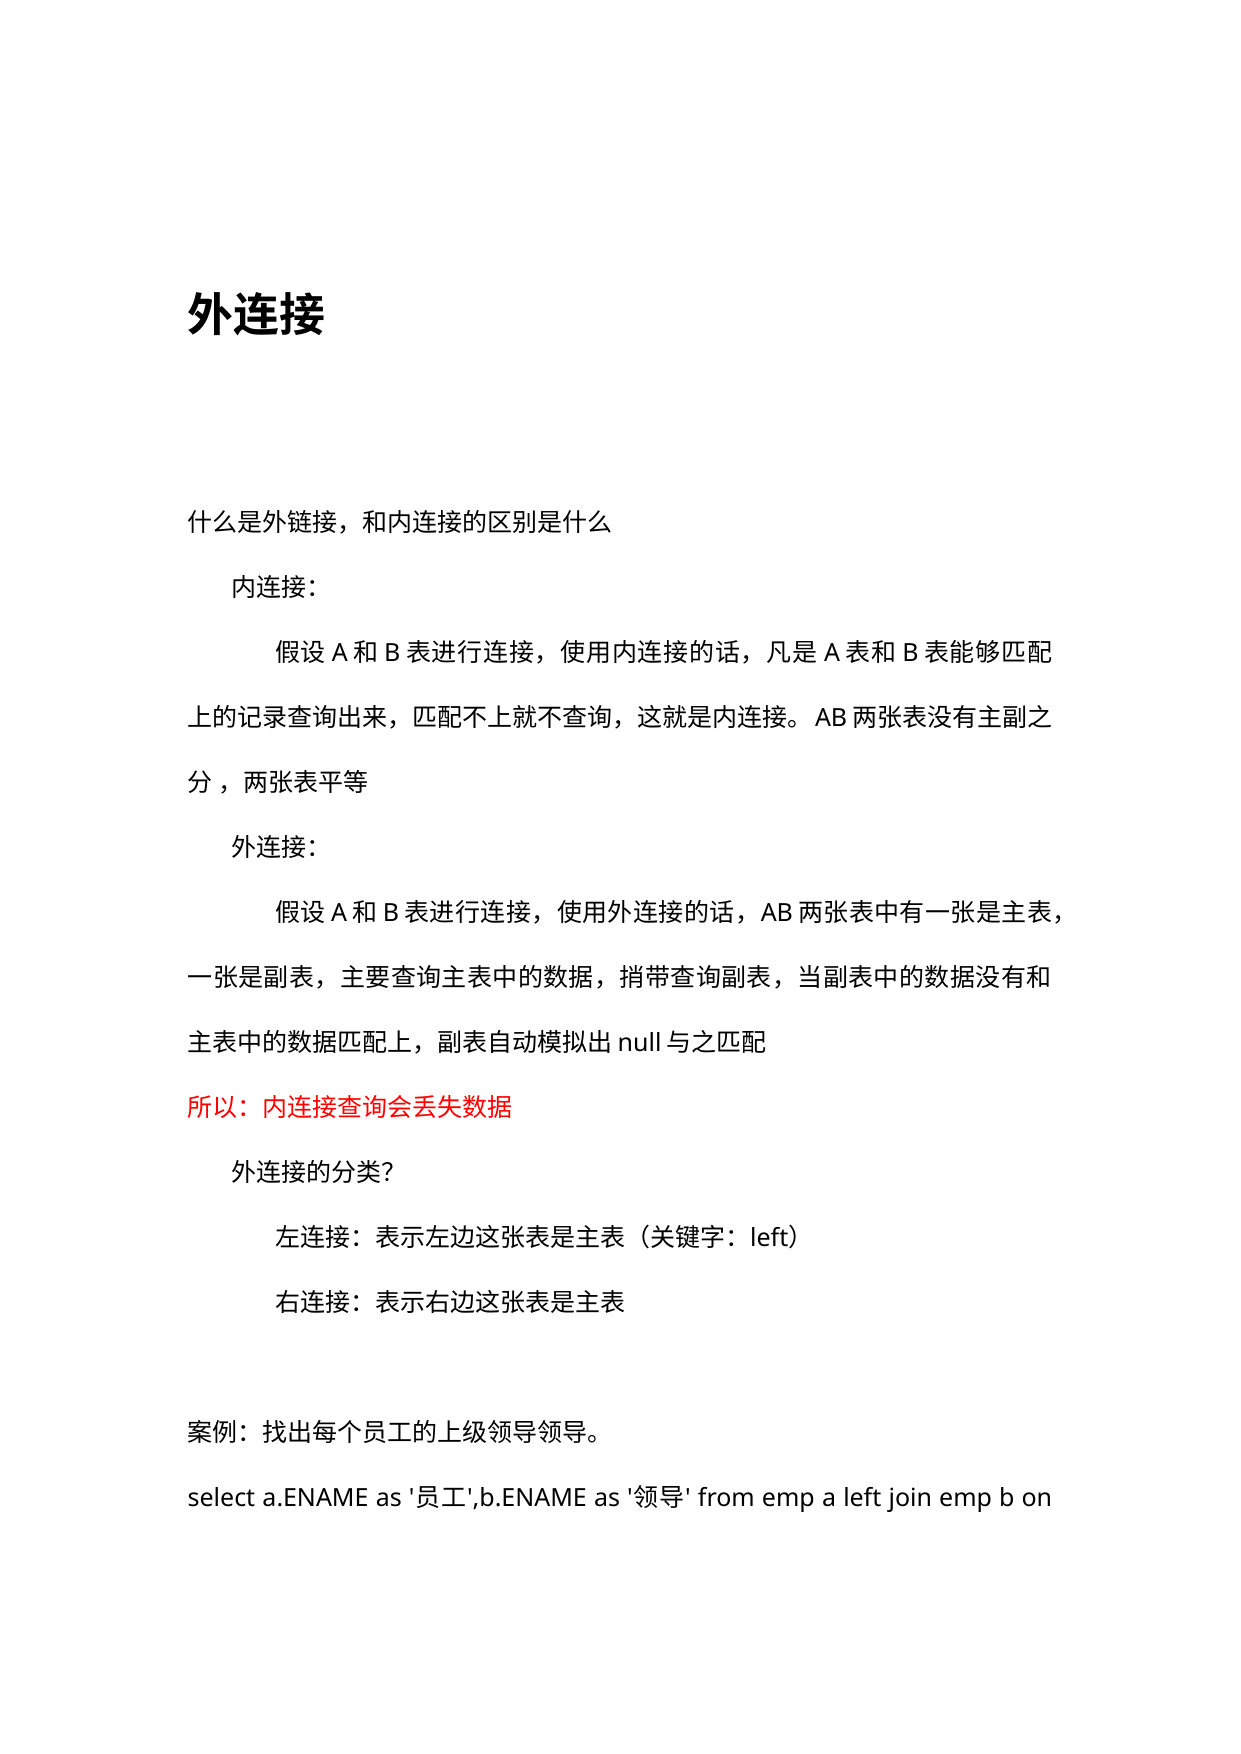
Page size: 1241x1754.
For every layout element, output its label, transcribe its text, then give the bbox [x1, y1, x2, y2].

text 什么是外链接，和内连接的区别是什么 [187, 488, 1053, 553]
text 所以：内连接查询会丢失数据 [187, 1073, 1053, 1138]
text 右连接：表示右边这张表是主表 [187, 1268, 1053, 1333]
text 外连接的分类？ [187, 1138, 1053, 1203]
text 内连接： [187, 553, 1053, 618]
text 左连接：表示左边这张表是主表（关键字：left） [187, 1203, 1053, 1268]
text 外连接： [187, 813, 1053, 878]
subtitle 外连接 [187, 262, 1053, 360]
text 假设A和B表进行连接，使用外连接的话，AB两张表中有一张是主表，一张是副表，主要查询主表中的数据，捎带查询副表，当副表中的数据没有和主表中的数据匹配上，副表自动模拟出null与之匹配 [187, 878, 1053, 1073]
text 案例：找出每个员工的上级领导领导。 [187, 1398, 1053, 1463]
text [187, 1463, 1053, 1528]
text 假设A和B表进行连接，使用内连接的话，凡是A表和B表能够匹配上的记录查询出来，匹配不上就不查询，这就是内连接。AB两张表没有主副之分 ，两张表平等 [187, 618, 1053, 813]
